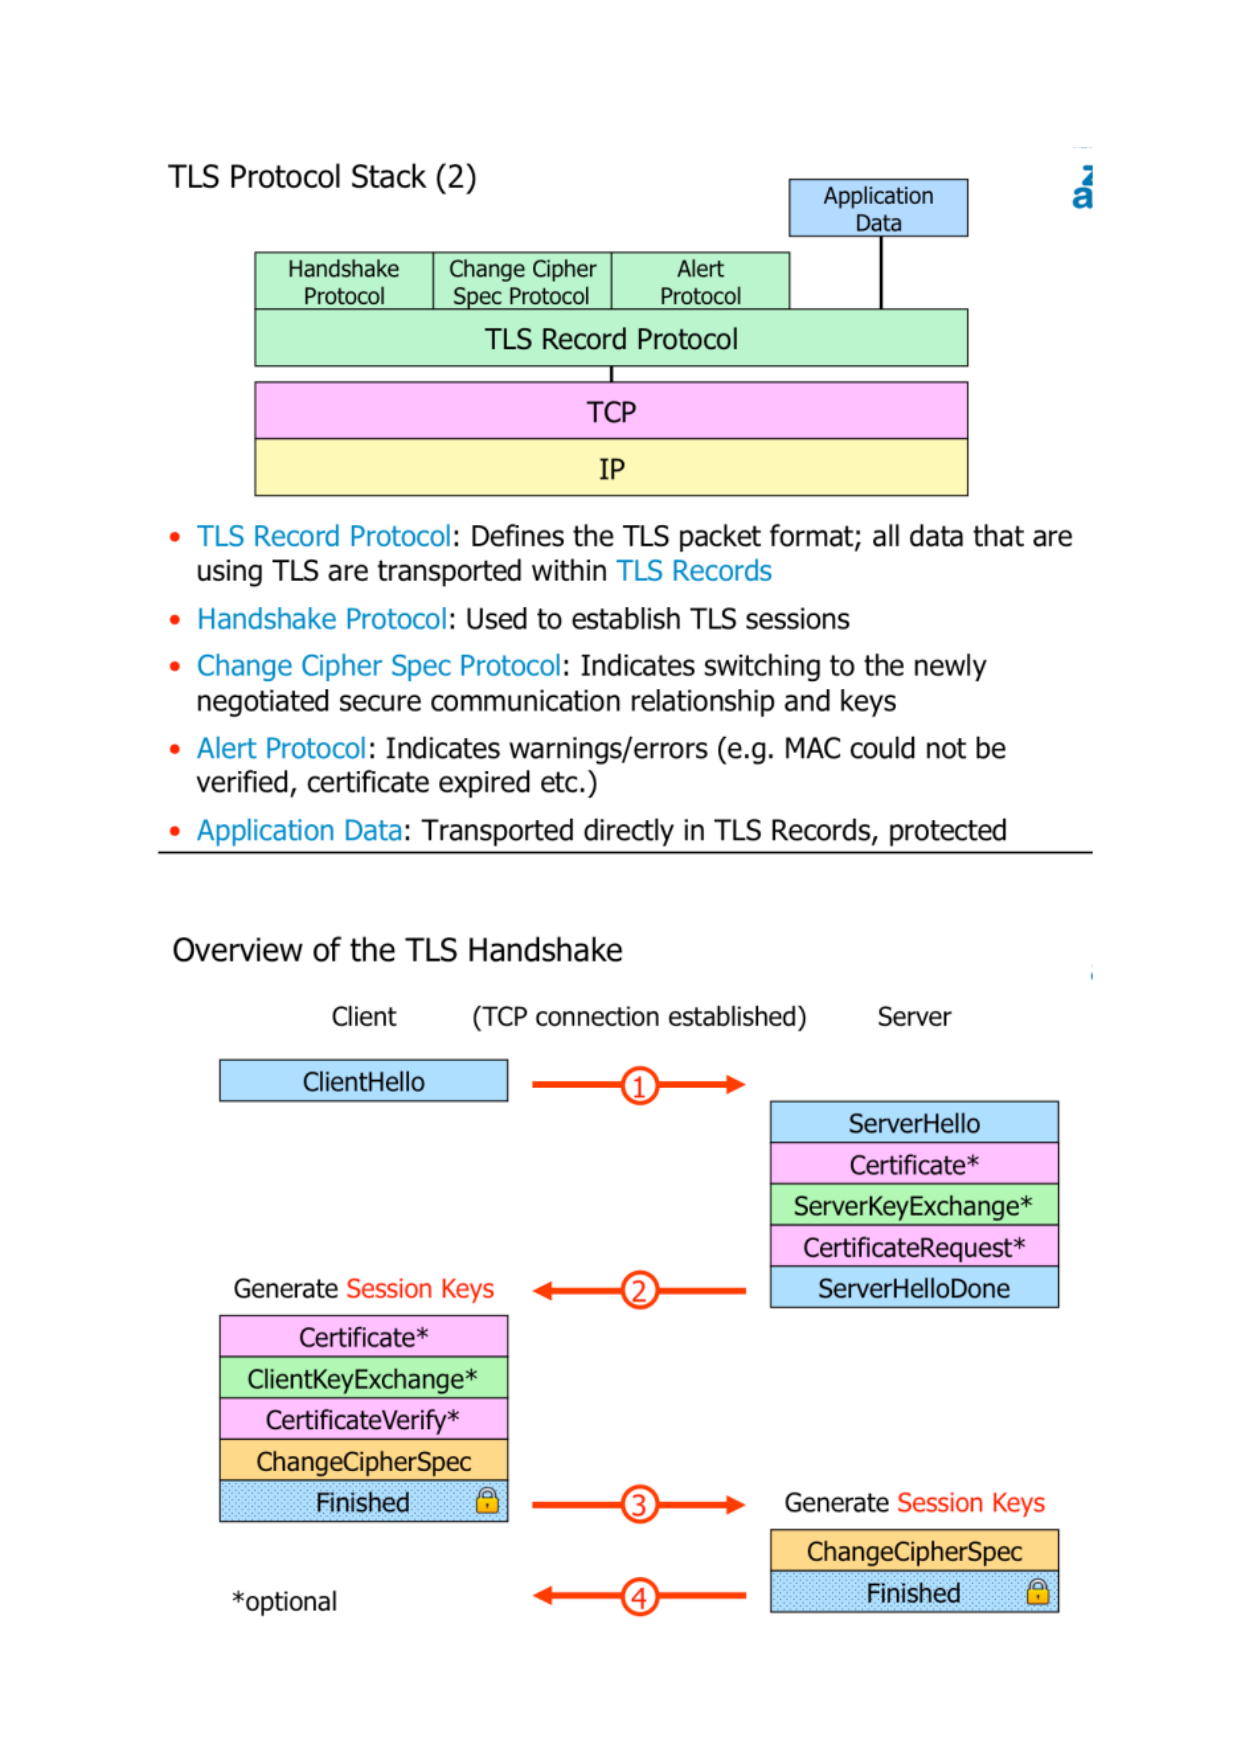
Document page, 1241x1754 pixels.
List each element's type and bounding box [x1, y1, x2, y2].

picture [147, 147, 1093, 856]
picture [147, 924, 1093, 1627]
